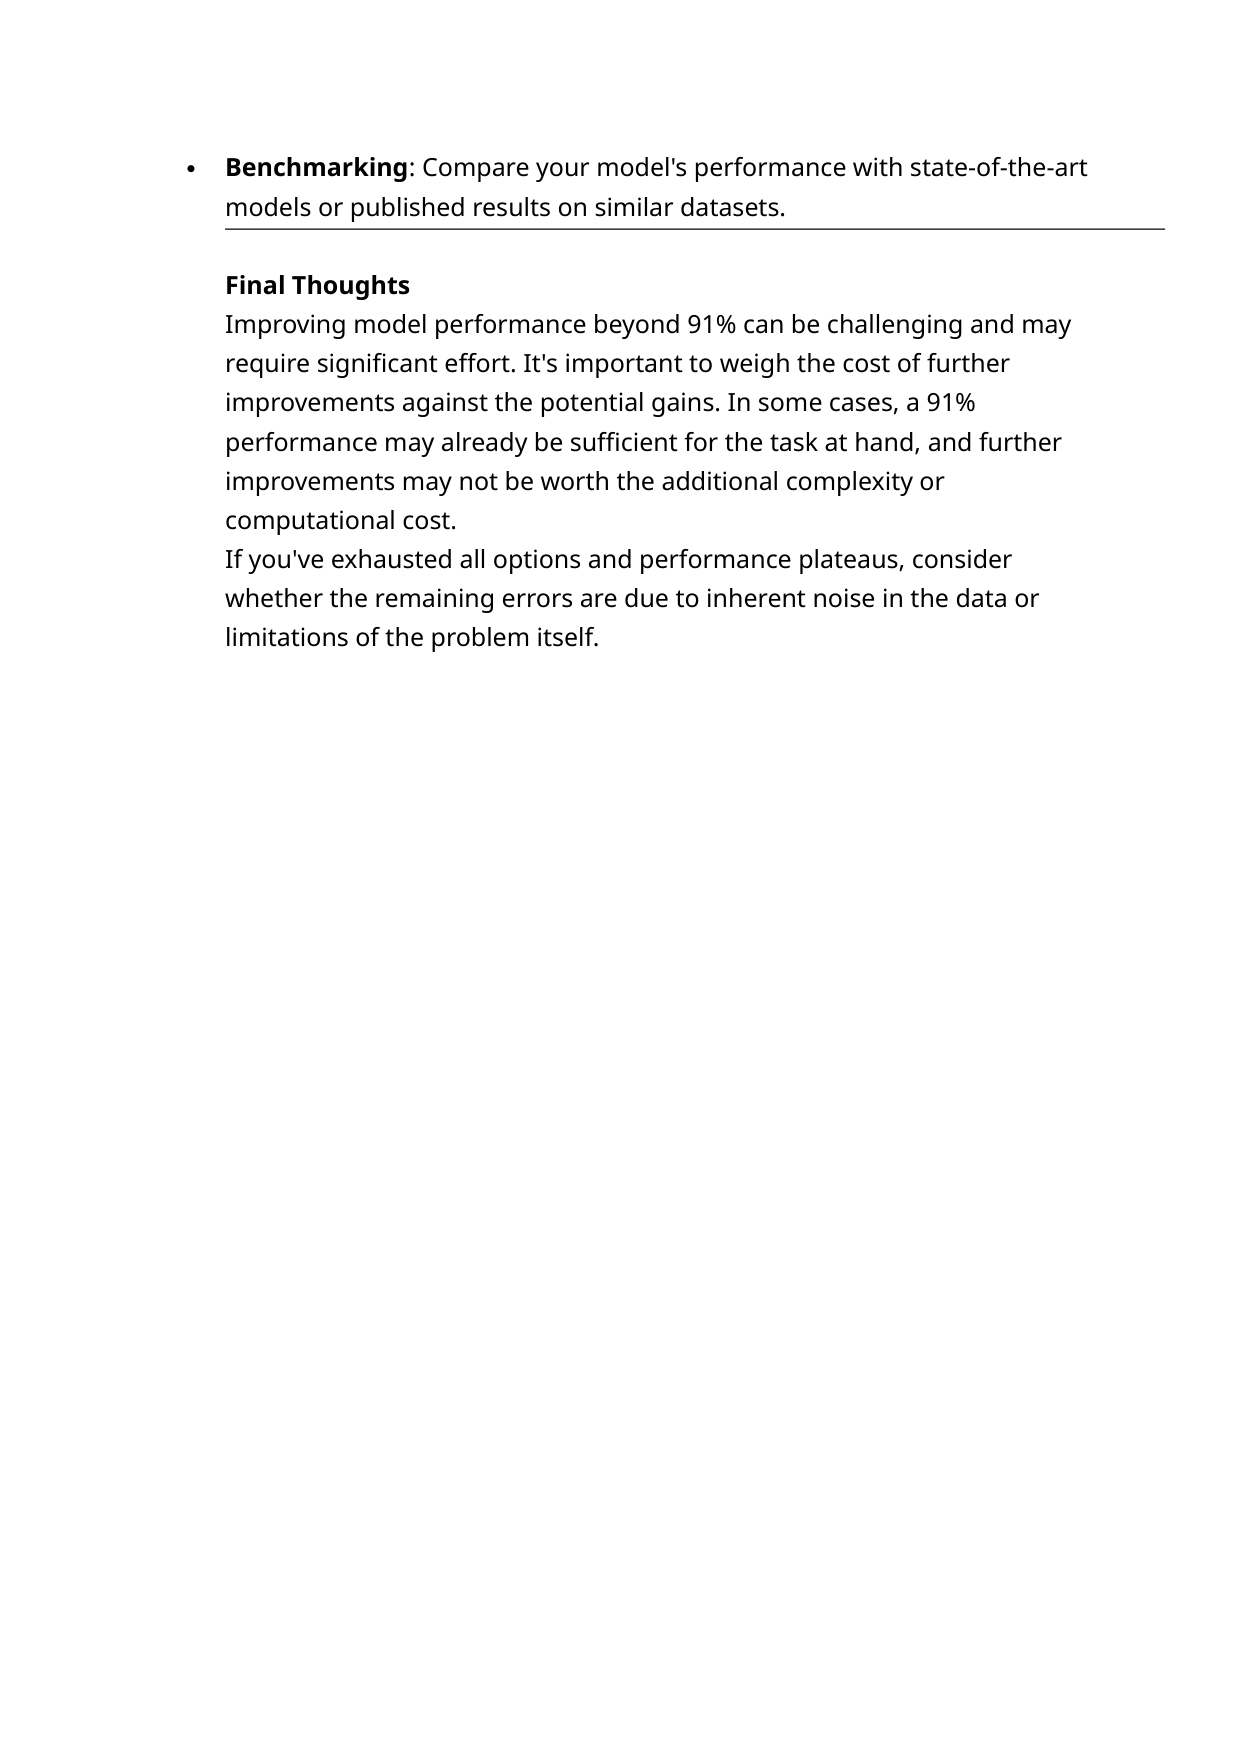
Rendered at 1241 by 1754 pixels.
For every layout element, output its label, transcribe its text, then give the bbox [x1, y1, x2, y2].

list Benchmarking: Compare your model's performance with state-of-the-art models or published results on similar datasets. [187, 150, 1090, 223]
list Final Thoughts [225, 267, 1090, 302]
list Improving model performance beyond 91% can be challenging and may require significant effort. It's important to weigh the cost of further improvements against the potential gains. In some cases, a 91% performance may already be sufficient for the task at hand, and further improvements may not be worth the additional complexity or computational cost. [225, 307, 1090, 537]
list If you've exhausted all options and performance plateaus, consider whether the remaining errors are due to inherent noise in the data or limitations of the problem itself. [225, 542, 1090, 654]
